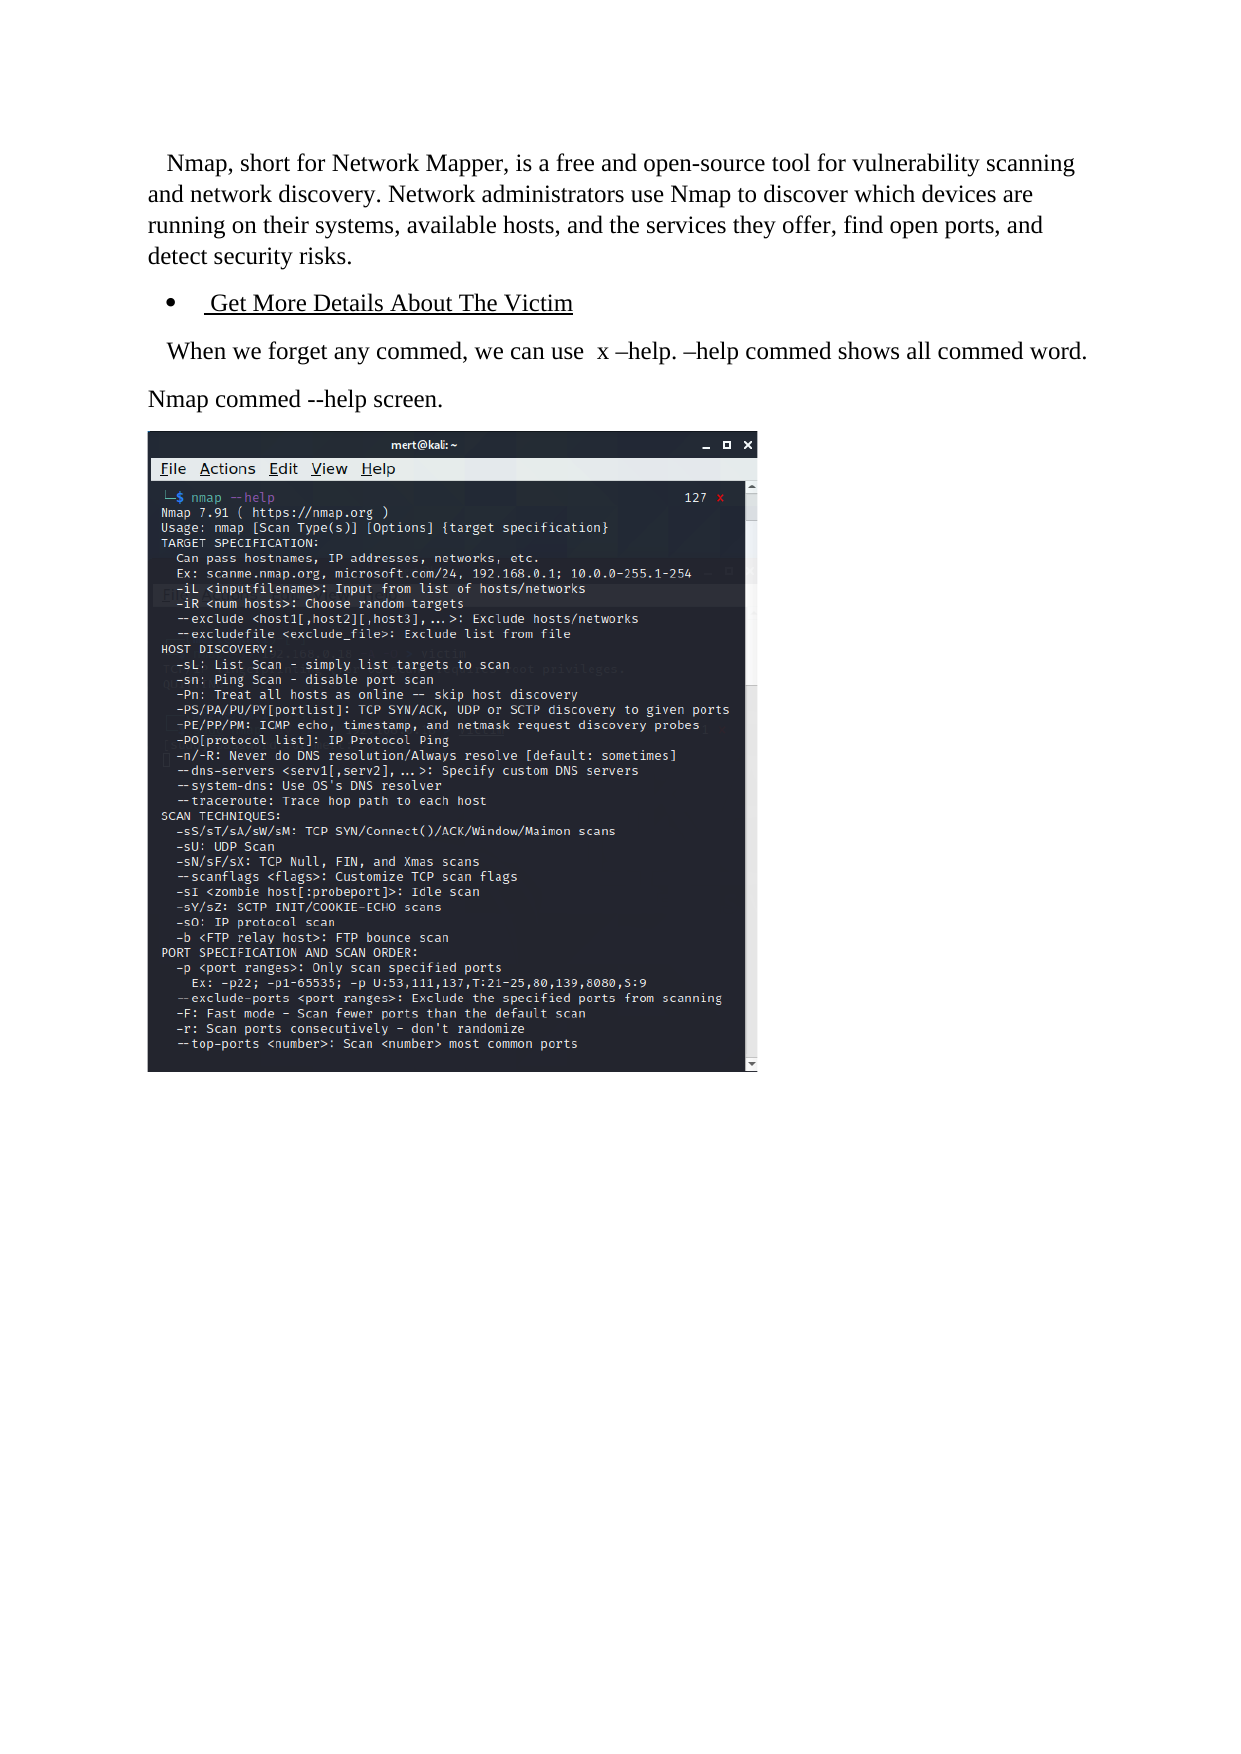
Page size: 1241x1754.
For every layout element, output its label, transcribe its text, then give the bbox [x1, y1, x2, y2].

list Get More Details About The Victim [166, 288, 1093, 317]
text When we forget any commed, we can use x –help. –help commed shows all commed word. [148, 336, 1093, 365]
text Nmap, short for Network Mapper, is a free and open-source tool for vulnerability scanning and network discovery. Network administrators use Nmap to discover which devices are running on their systems, available hosts, and the services they offer, find open ports, and detect security risks. [148, 148, 1093, 269]
picture [147, 431, 758, 1072]
text Nmap commed --help screen. [148, 384, 1093, 413]
